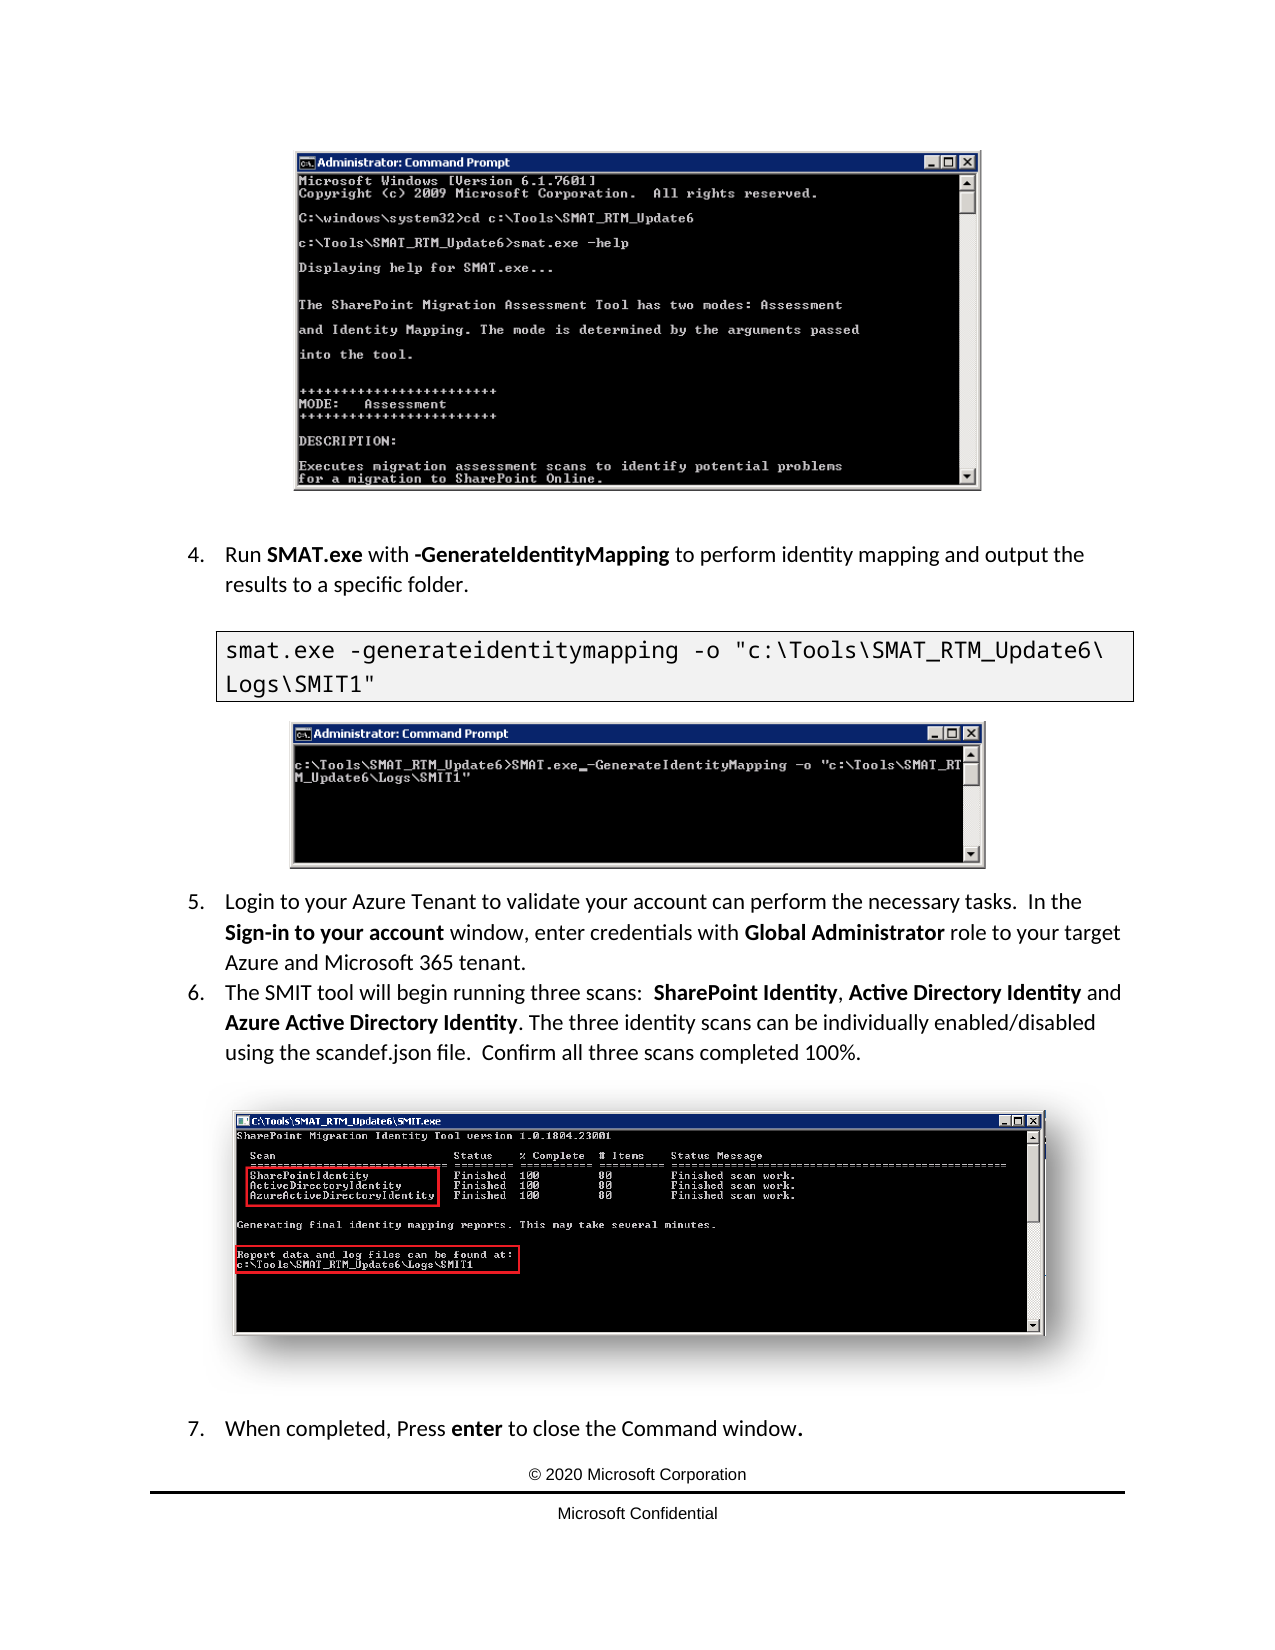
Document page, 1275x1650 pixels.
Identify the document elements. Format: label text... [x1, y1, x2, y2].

list smat.exe -generateidentitymapping -o "c:\Tools\SMAT_RTM_Update6\Logs\SMIT1" [217, 632, 1133, 701]
list When completed, Press enter to close the Command window. [187, 1414, 1125, 1442]
list Login to your Azure Tenant to validate your account can perform the necessary tasks. In the Sign-in to your account window, enter credentials with Global Administrator role to your target Azure and Microsoft 365 tenant. [187, 887, 1125, 976]
picture [232, 1110, 1046, 1336]
list Run SMAT.exe with -GenerateIdentityMapping to perform identity mapping and output the results to a specific folder. [187, 540, 1125, 598]
picture [289, 721, 986, 869]
list The SMIT tool will begin running three scans: SharePoint Identity, Active Directory Identity and Azure Active Directory Identity. The three identity scans can be individually enabled/disabled using the scandef.json file. Confirm all three scans completed 100%. [187, 978, 1125, 1067]
picture [293, 150, 982, 491]
